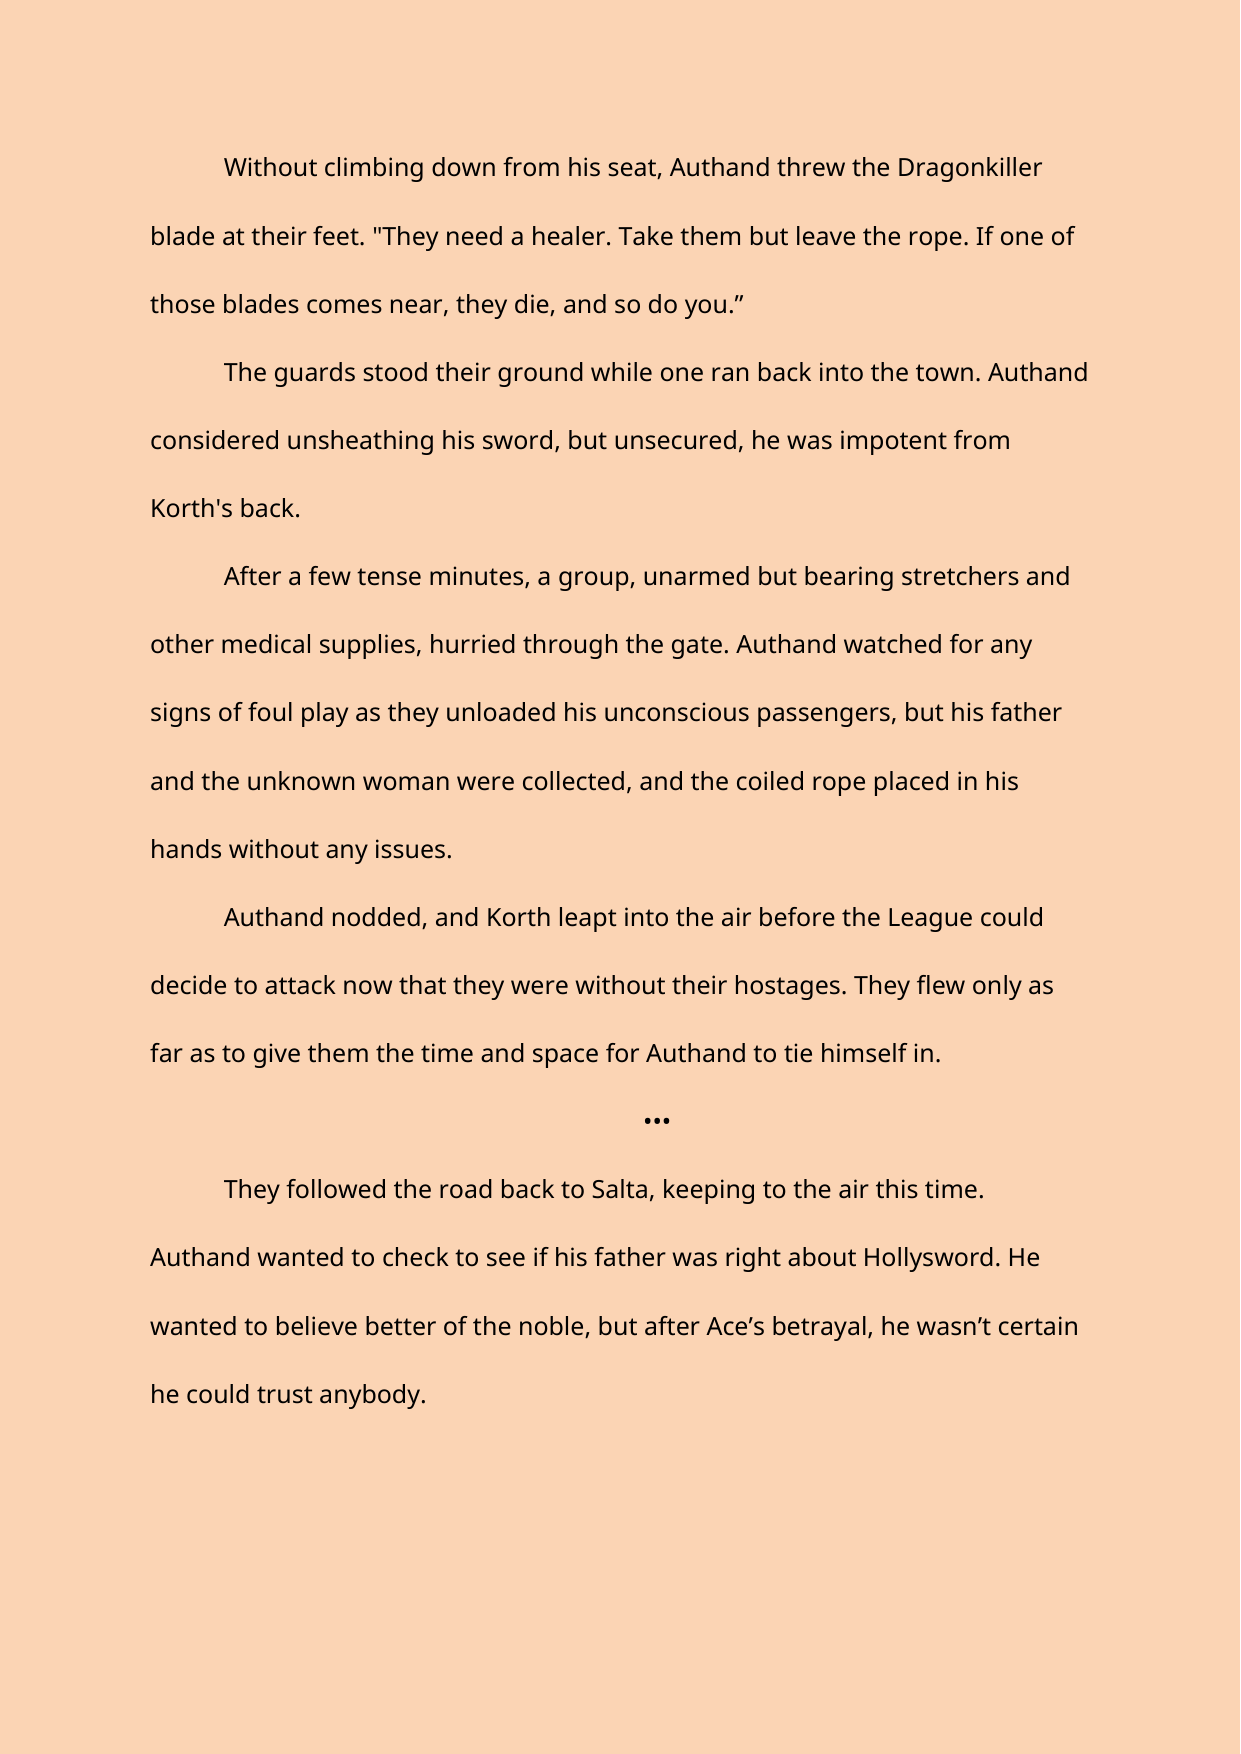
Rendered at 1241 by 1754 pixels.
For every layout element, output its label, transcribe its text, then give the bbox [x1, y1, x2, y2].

text ••• [150, 1104, 1090, 1138]
text Without climbing down from his seat, Authand threw the Dragonkiller blade at their feet. "They need a healer. Take them but leave the rope. If one of those blades comes near, they die, and so do you.” [150, 150, 1090, 320]
text Authand nodded, and Korth leapt into the air before the League could decide to attack now that they were without their hostages. They flew only as far as to give them the time and space for Authand to tie himself in. [150, 899, 1090, 1070]
text The guards stood their ground while one ran back into the town. Authand considered unsheathing his sword, but unsecured, he was impotent from Korth's back. [150, 354, 1090, 525]
text They followed the road back to Salta, keeping to the air this time. Authand wanted to check to see if his father was right about Hollysword. He wanted to believe better of the noble, but after Ace’s betrayal, he wasn’t certain he could trust anybody. [150, 1172, 1090, 1410]
text After a few tense minutes, a group, unarmed but bearing stretchers and other medical supplies, hurried through the gate. Authand watched for any signs of foul play as they unloaded his unconscious passengers, but his father and the unknown woman were collected, and the coiled rope placed in his hands without any issues. [150, 559, 1090, 865]
